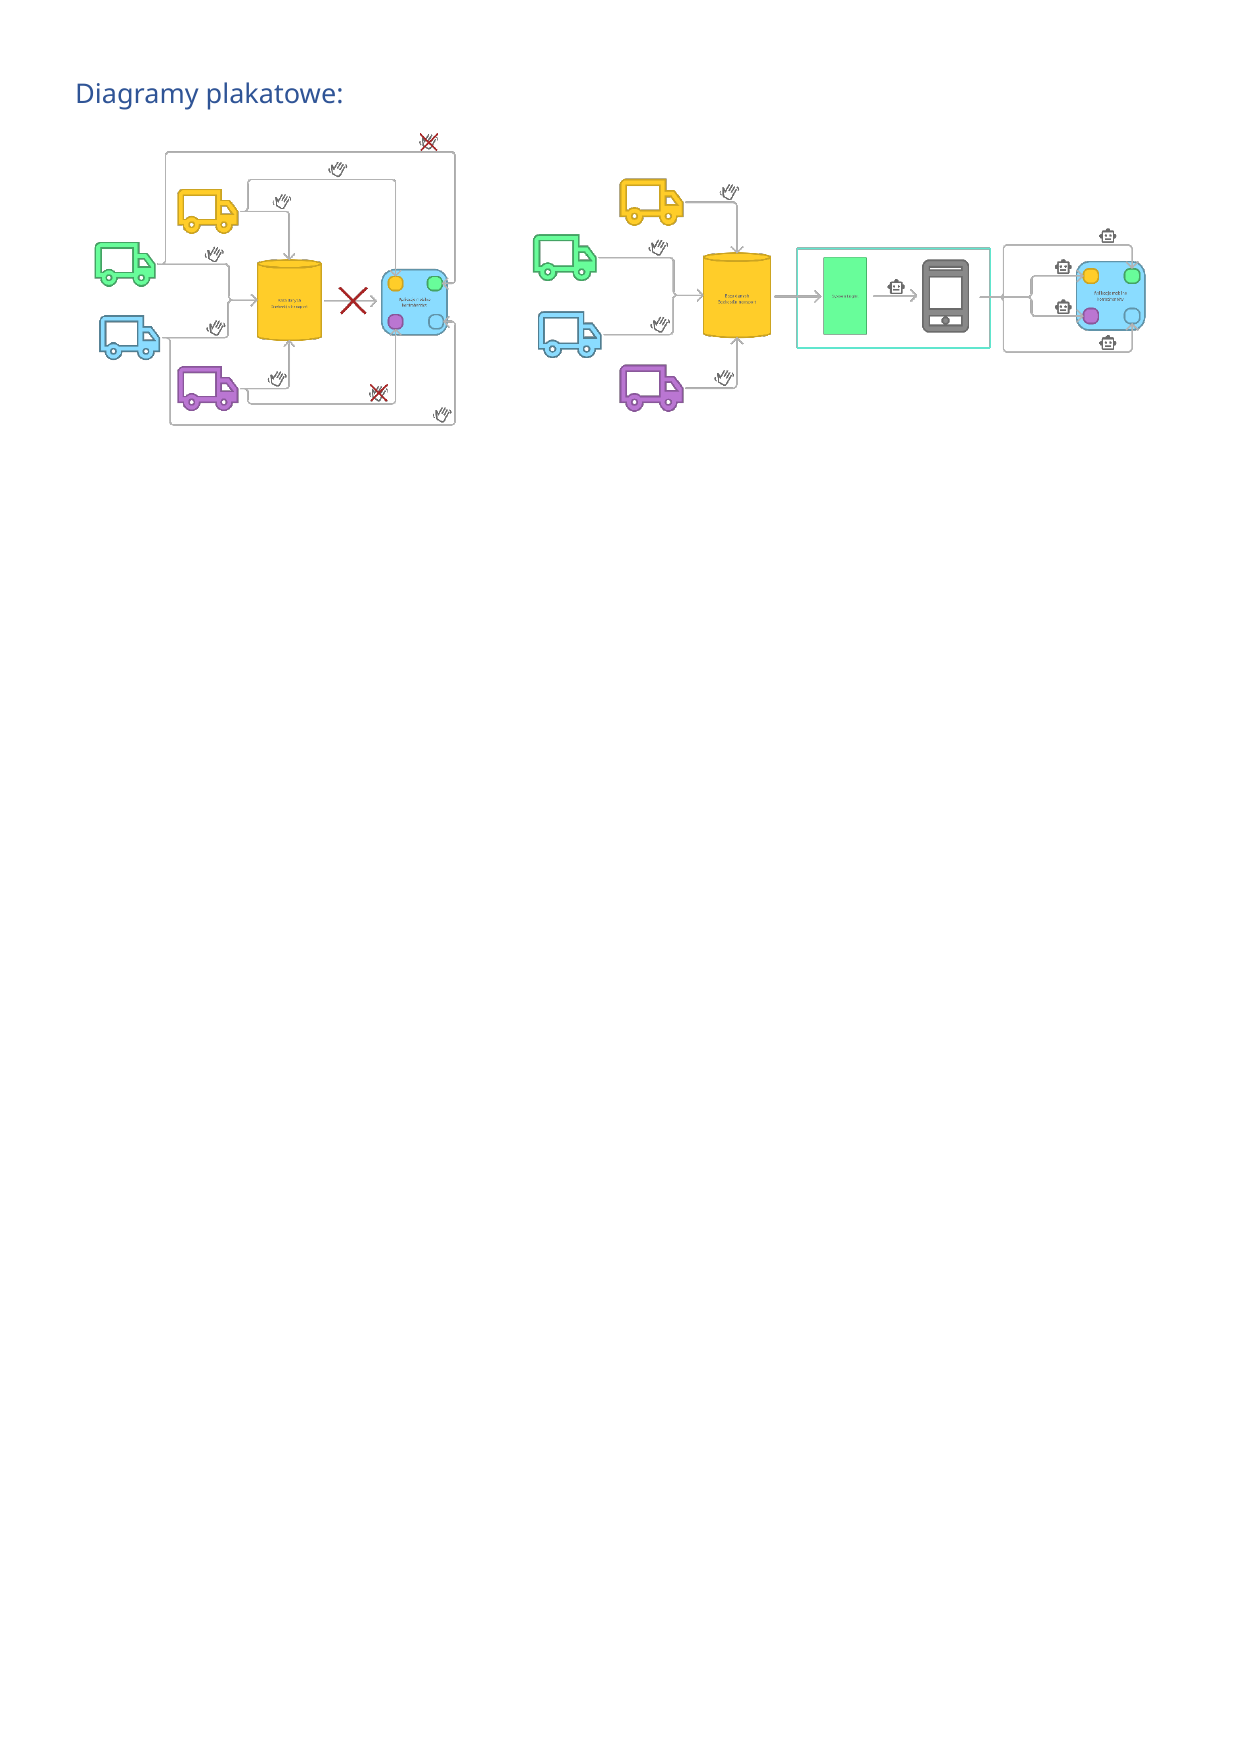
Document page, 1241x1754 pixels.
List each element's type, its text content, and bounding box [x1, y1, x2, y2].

subtitle Diagramy plakatowe: [75, 75, 1165, 112]
picture [75, 114, 1165, 456]
